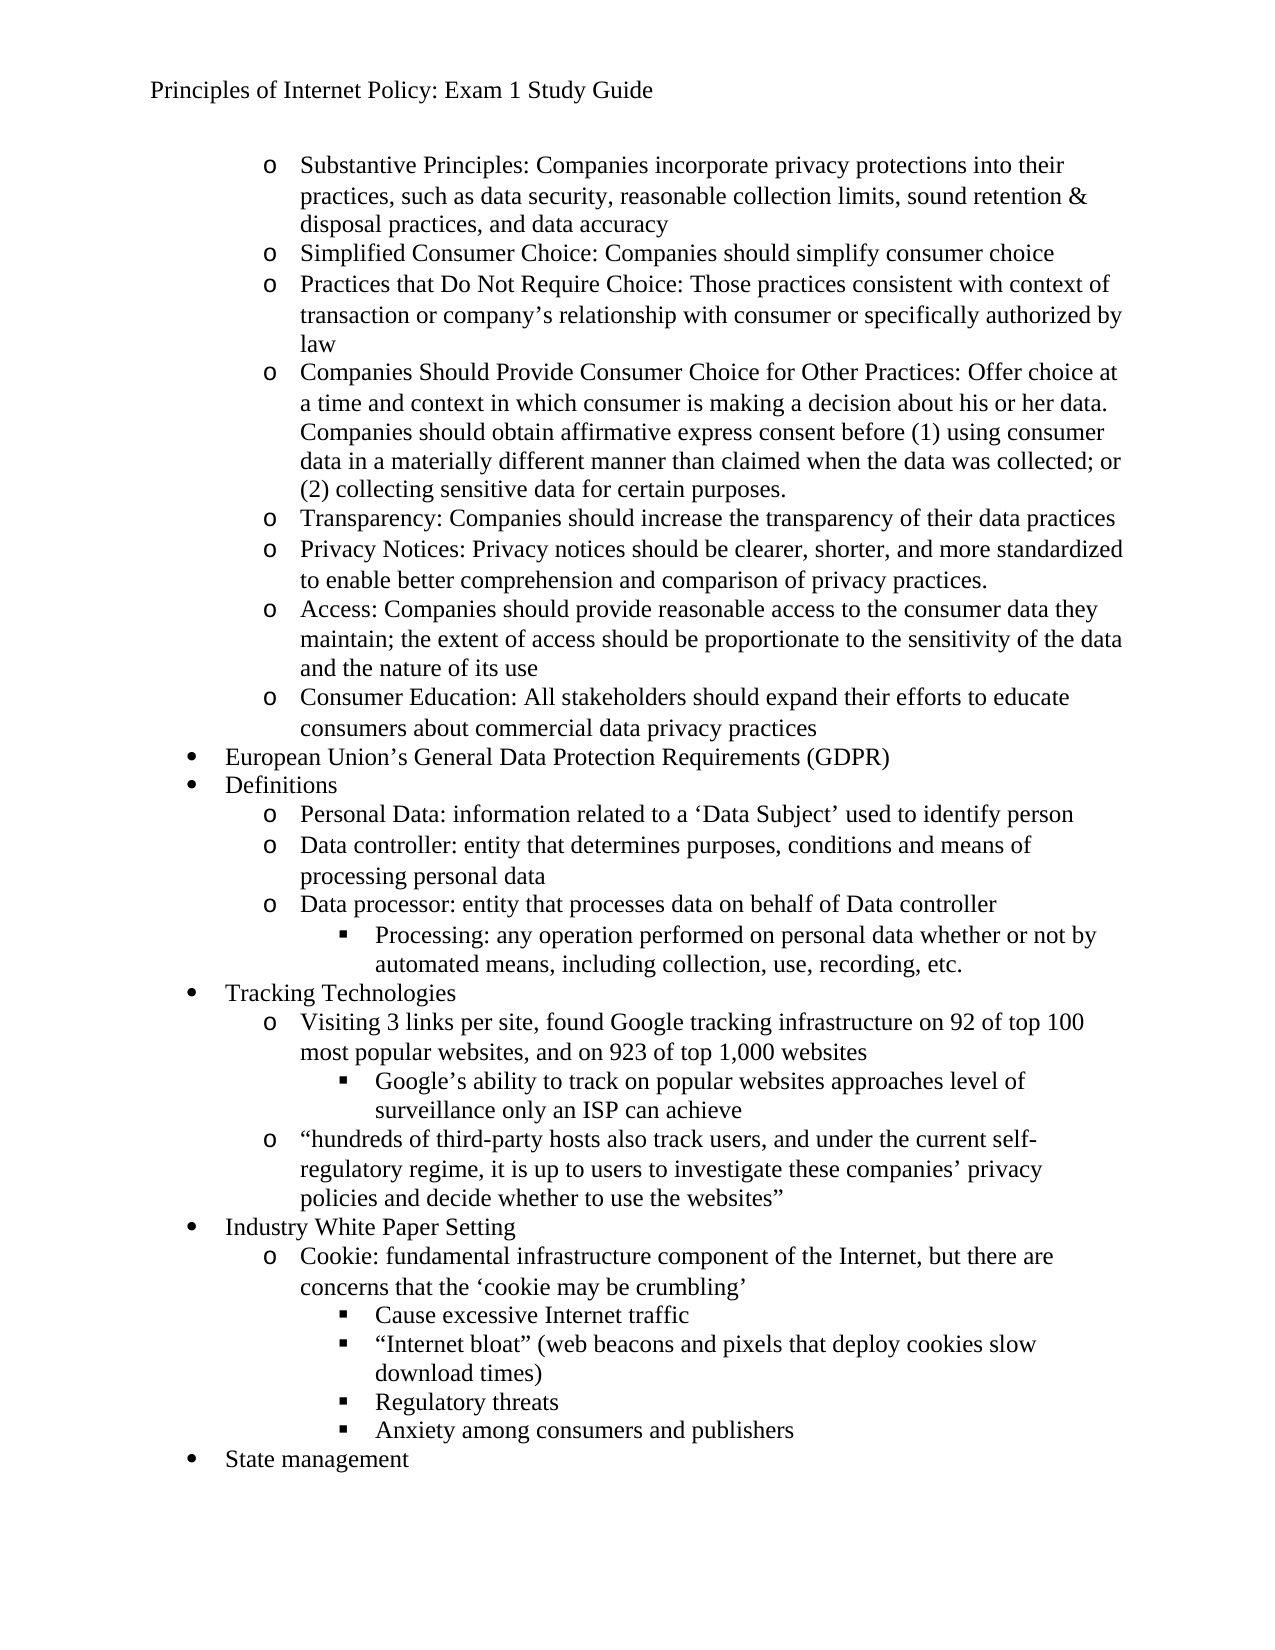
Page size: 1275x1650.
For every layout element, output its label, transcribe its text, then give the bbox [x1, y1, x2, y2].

list Regulatory threats [337, 1387, 1125, 1415]
list Tracking Technologies [187, 978, 1125, 1007]
list European Union’s General Data Protection Requirements (GDPR) [187, 742, 1125, 770]
list Anxiety among consumers and publishers [337, 1415, 1125, 1444]
list Consumer Education: All stakeholders should expand their efforts to educate consumers about commercial data privacy practices [262, 682, 1125, 742]
list Transparency: Companies should increase the transparency of their data practices [262, 503, 1125, 534]
list Companies Should Provide Consumer Choice for Other Practices: Offer choice at a time and context in which consumer is making a decision about his or her data. Companies should obtain affirmative express consent before (1) using consumer data in a materially different manner than claimed when the data was collected; or (2) collecting sensitive data for certain purposes. [262, 357, 1125, 503]
list Processing: any operation performed on personal data whether or not by automated means, including collection, use, recording, etc. [337, 920, 1125, 978]
list Substantive Principles: Companies incorporate privacy protections into their practices, such as data security, reasonable collection limits, sound retention & disposal practices, and data accuracy [262, 150, 1125, 238]
list Data processor: entity that processes data on behalf of Data controller [262, 889, 1125, 920]
list Privacy Notices: Privacy notices should be clearer, shorter, and more standardized to enable better comprehension and comparison of privacy practices. [262, 534, 1125, 594]
list Cause excessive Internet traffic [337, 1300, 1125, 1329]
list Practices that Do Not Require Choice: Those practices consistent with context of transaction or company’s relationship with consumer or specifically authorized by law [262, 269, 1125, 357]
list Definitions [187, 770, 1125, 799]
list “Internet bloat” (web beacons and pixels that deploy cookies slow download times) [337, 1329, 1125, 1387]
list Access: Companies should provide reasonable access to the consumer data they maintain; the extent of access should be proportionate to the sensitivity of the data and the nature of its use [262, 594, 1125, 682]
list Visiting 3 links per site, found Google tracking infrastructure on 92 of top 100 most popular websites, and on 923 of top 1,000 websites [262, 1007, 1125, 1066]
list “hundreds of third-party hosts also track users, and under the current self-regulatory regime, it is up to users to investigate these companies’ privacy policies and decide whether to use the websites” [262, 1124, 1125, 1212]
list Industry White Paper Setting [187, 1212, 1125, 1241]
list Simplified Consumer Choice: Companies should simplify consumer choice [262, 238, 1125, 269]
list Personal Data: information related to a ‘Data Subject’ used to identify person [262, 799, 1125, 830]
list State management [187, 1444, 1125, 1473]
list Cookie: fundamental infrastructure component of the Internet, but there are concerns that the ‘cookie may be crumbling’ [262, 1241, 1125, 1300]
list Data controller: entity that determines purposes, conditions and means of processing personal data [262, 830, 1125, 889]
list Google’s ability to track on popular websites approaches level of surveillance only an ISP can achieve [337, 1066, 1125, 1124]
